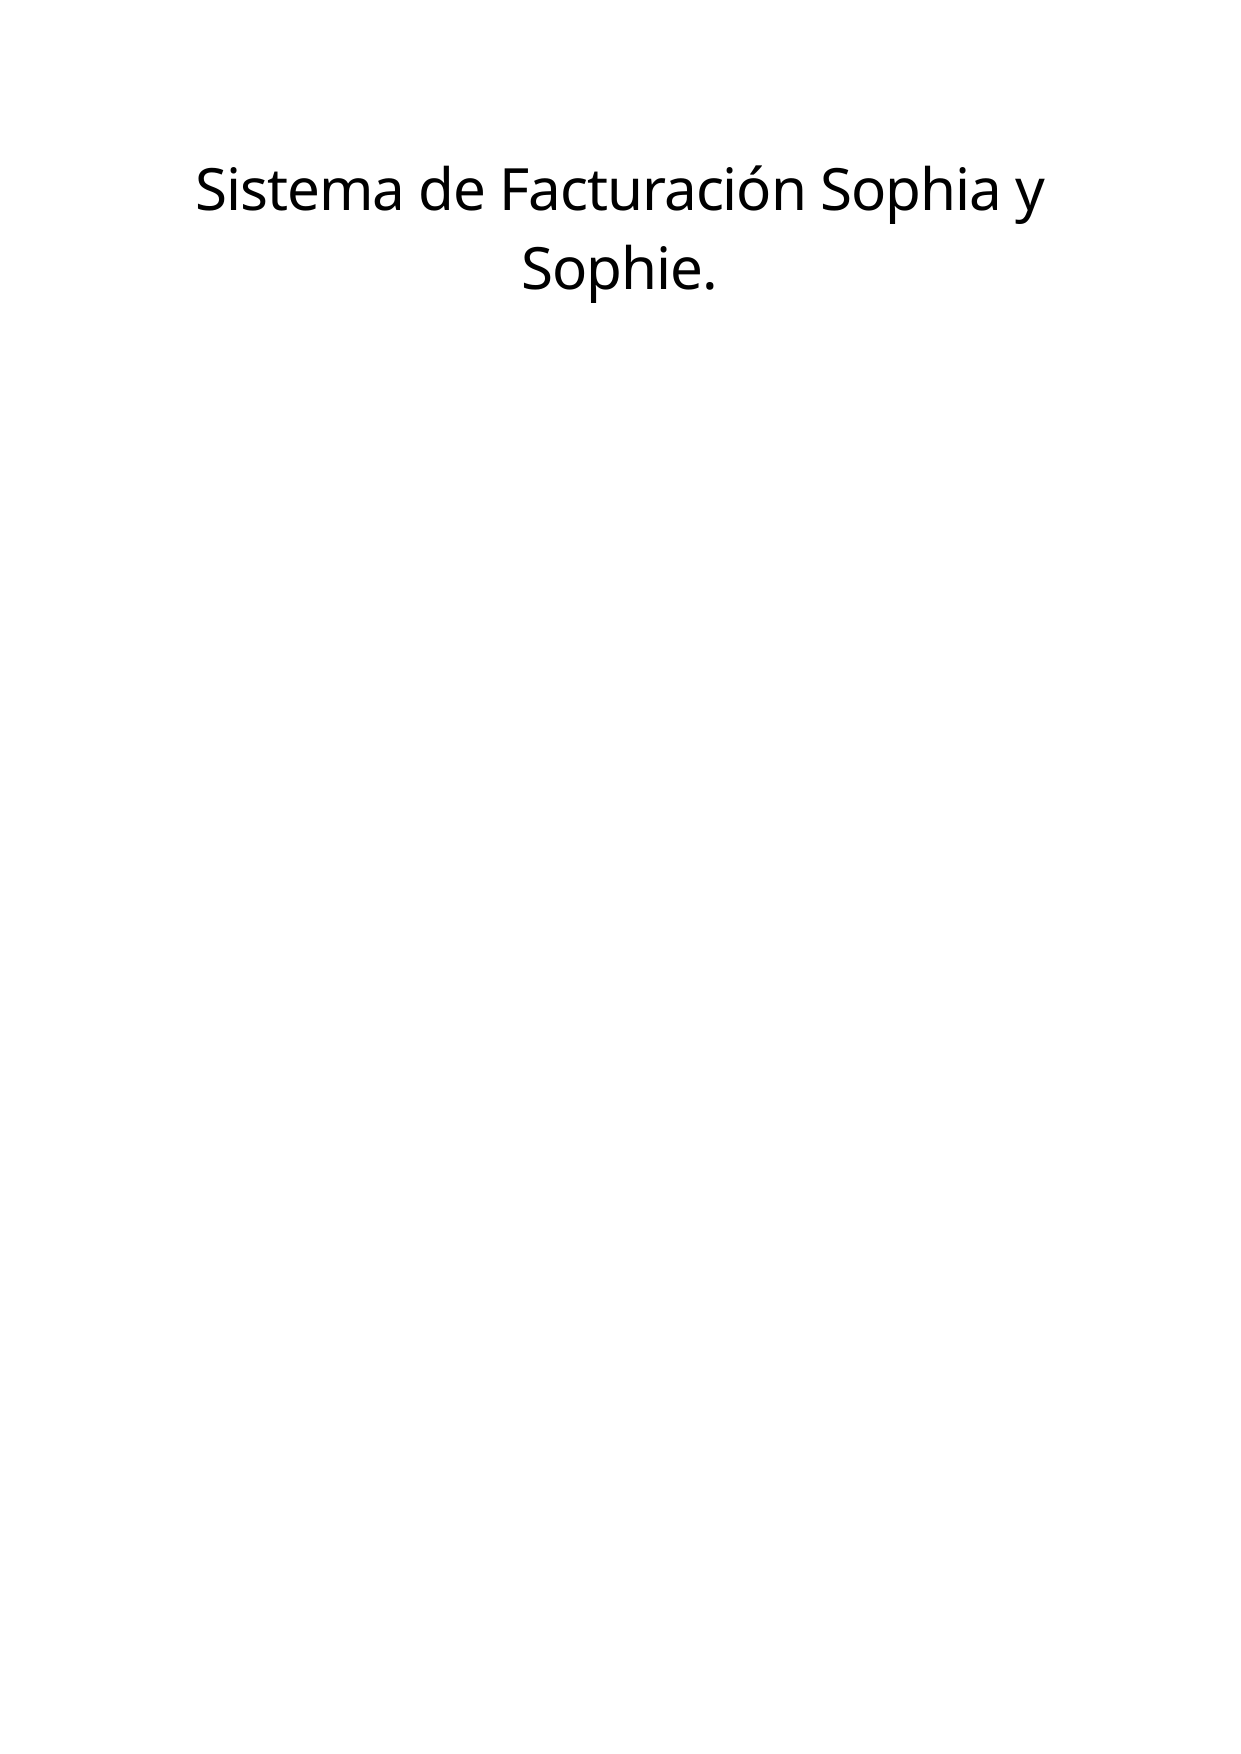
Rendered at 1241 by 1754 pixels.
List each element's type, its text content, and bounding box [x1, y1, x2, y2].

title Sistema de Facturación Sophia y Sophie. [177, 148, 1063, 307]
